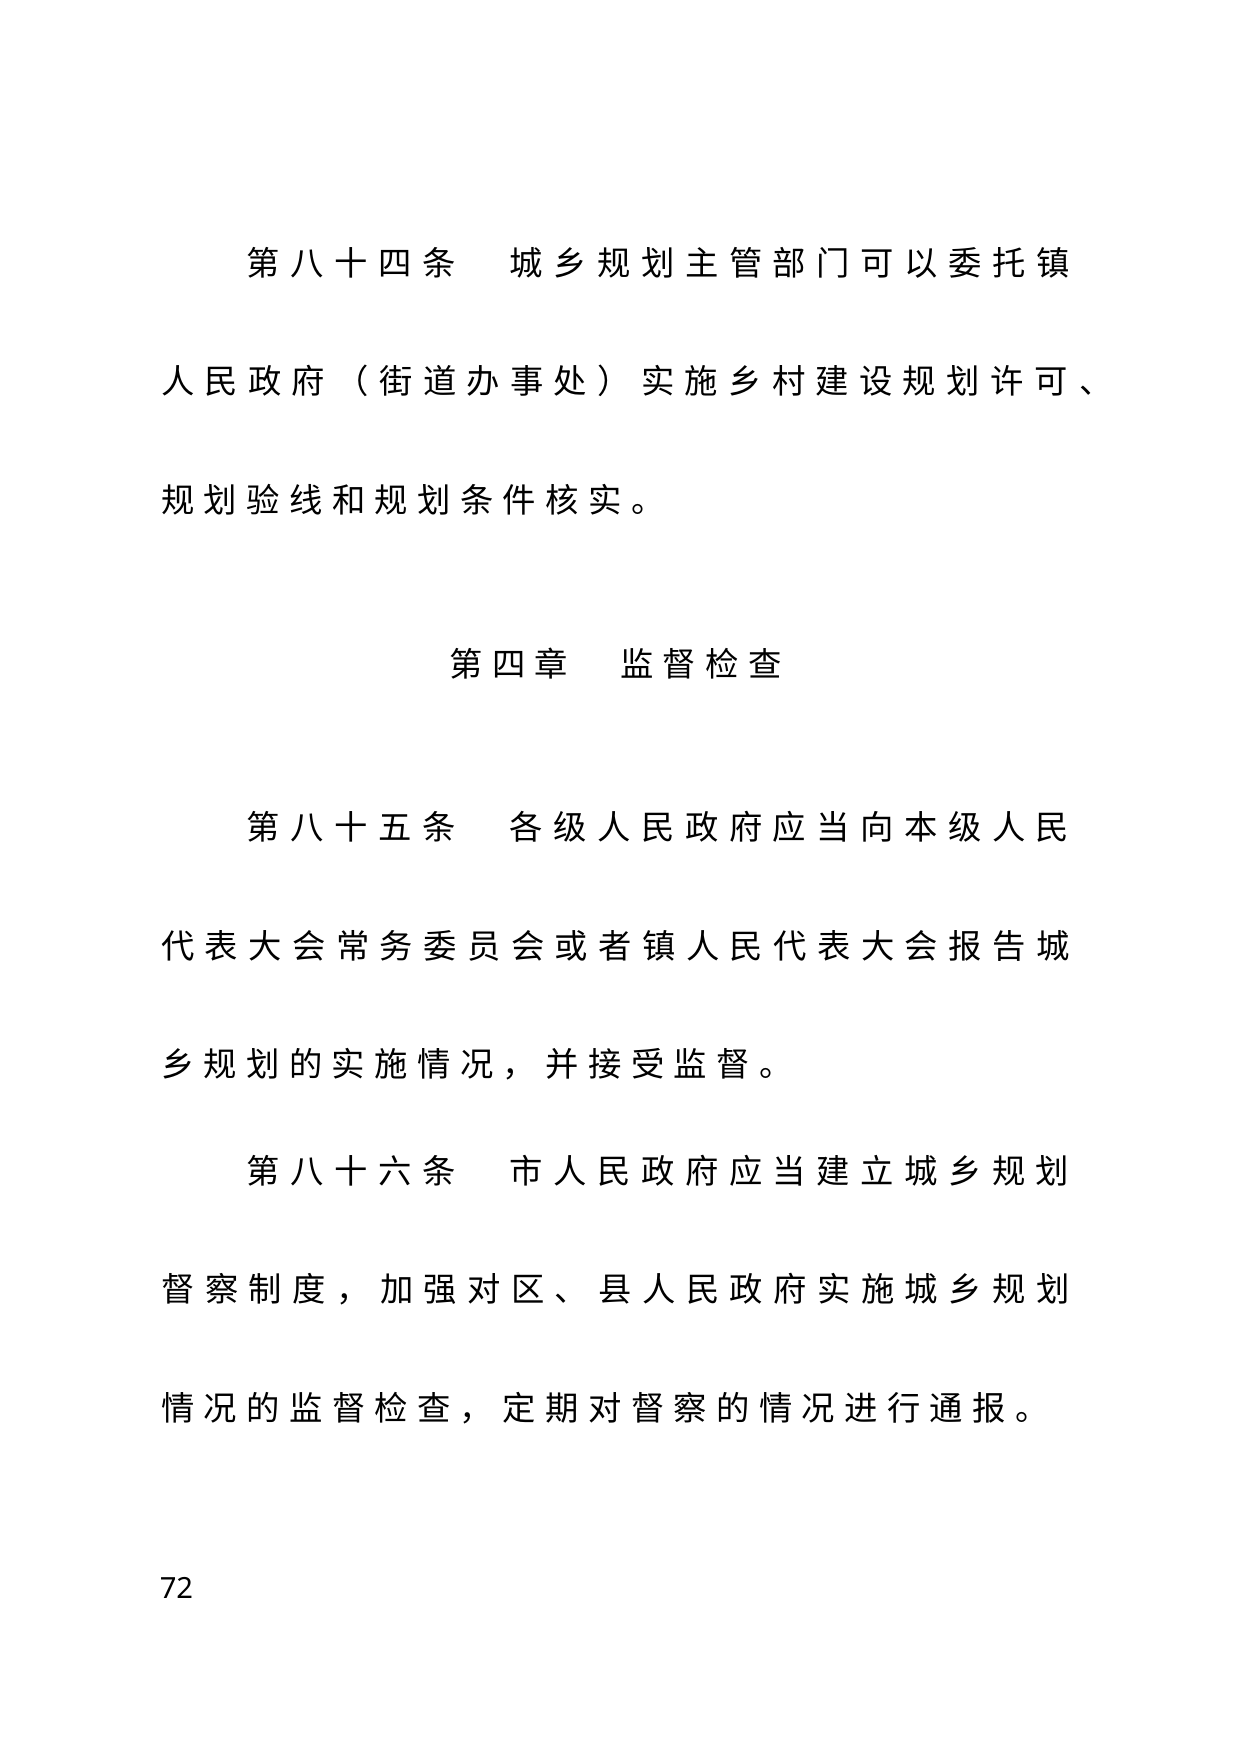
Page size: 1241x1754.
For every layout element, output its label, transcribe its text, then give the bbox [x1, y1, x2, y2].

text 第八十五条 各级人民政府应当向本级人民代表大会常务委员会或者镇人民代表大会报告城乡规划的实施情况，并接受监督。 [161, 778, 1079, 1109]
text 第四章 监督检查 [161, 614, 1079, 709]
text 第八十六条 市人民政府应当建立城乡规划督察制度，加强对区、县人民政府实施城乡规划情况的监督检查，定期对督察的情况进行通报。 [161, 1121, 1079, 1453]
text 第八十四条 城乡规划主管部门可以委托镇人民政府（街道办事处）实施乡村建设规划许可、规划验线和规划条件核实。 [161, 213, 1079, 545]
